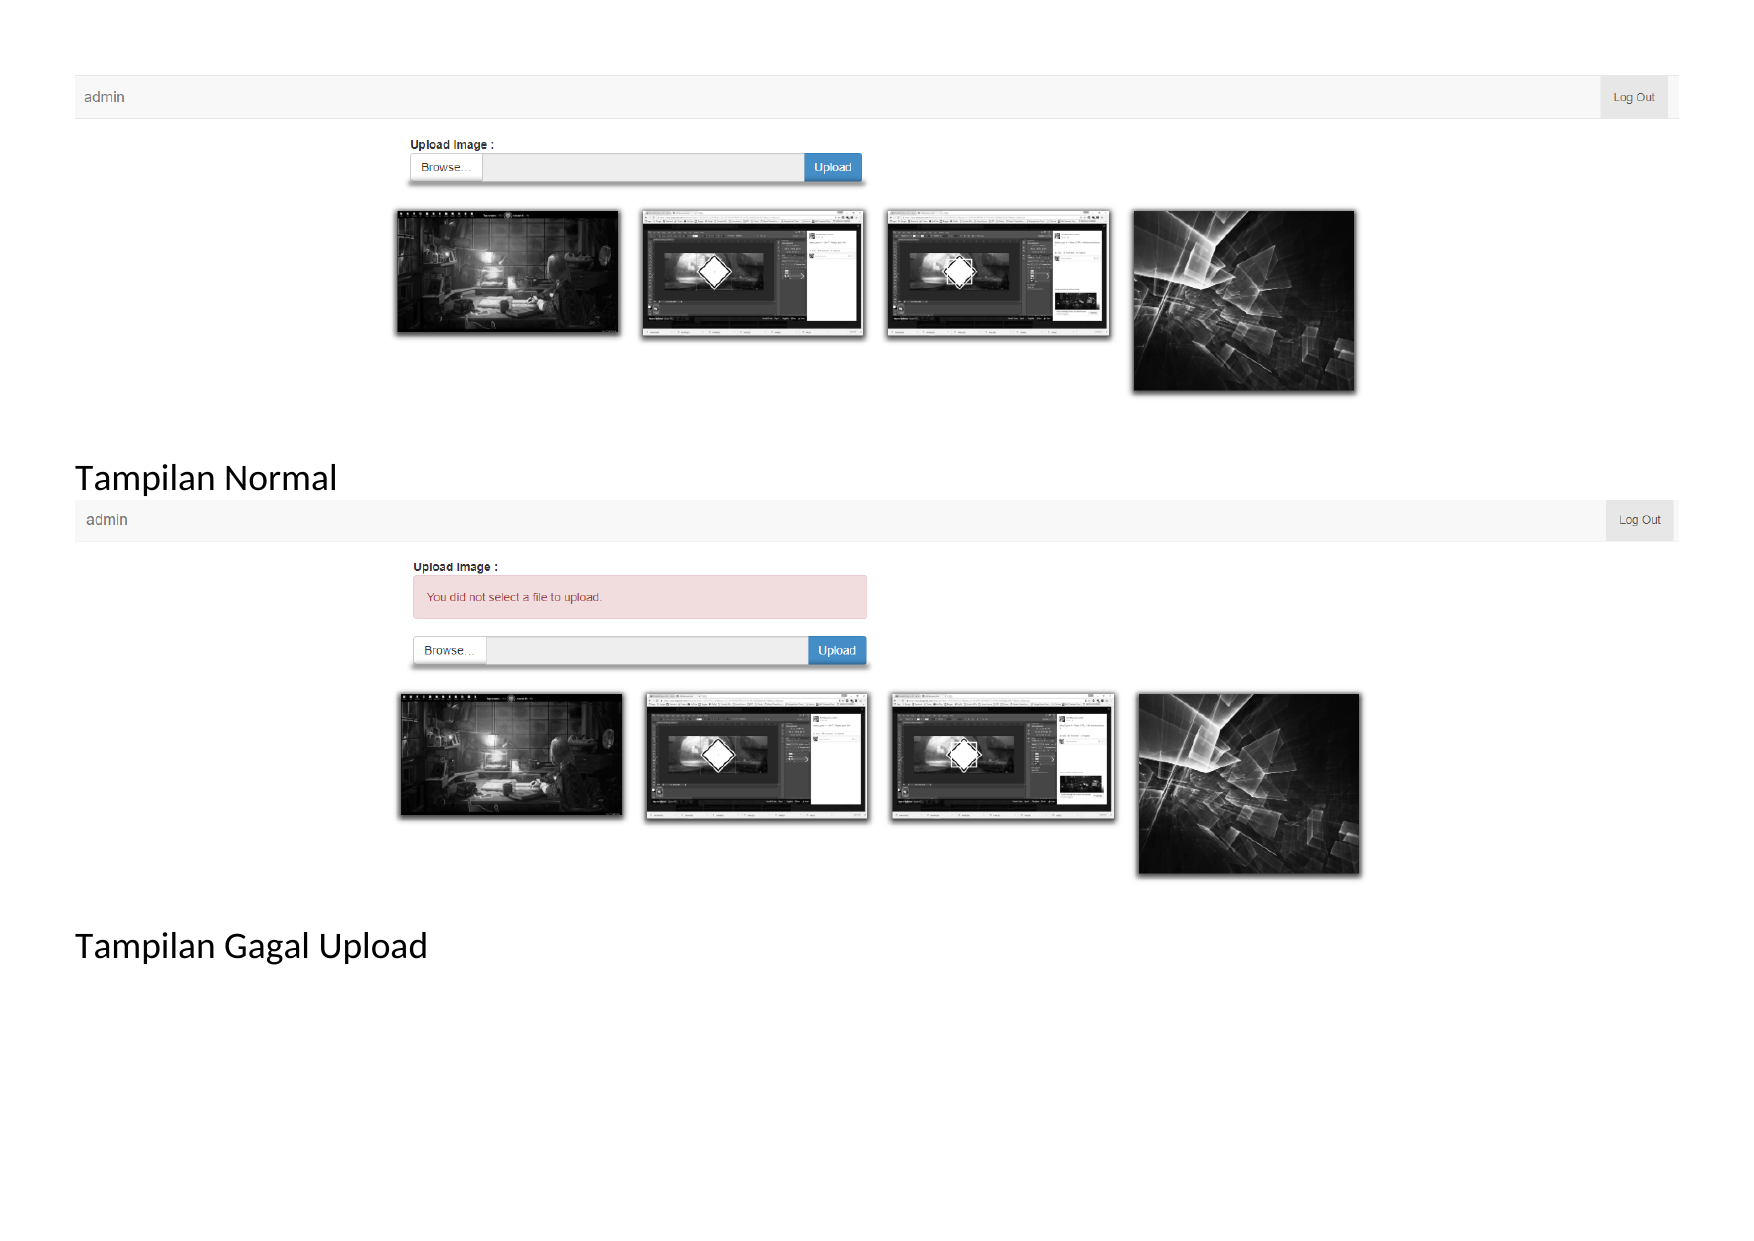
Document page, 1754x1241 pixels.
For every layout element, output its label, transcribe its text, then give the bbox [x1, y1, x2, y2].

text Tampilan Normal [75, 455, 1679, 500]
text Tampilan Gagal Upload [75, 922, 1679, 968]
